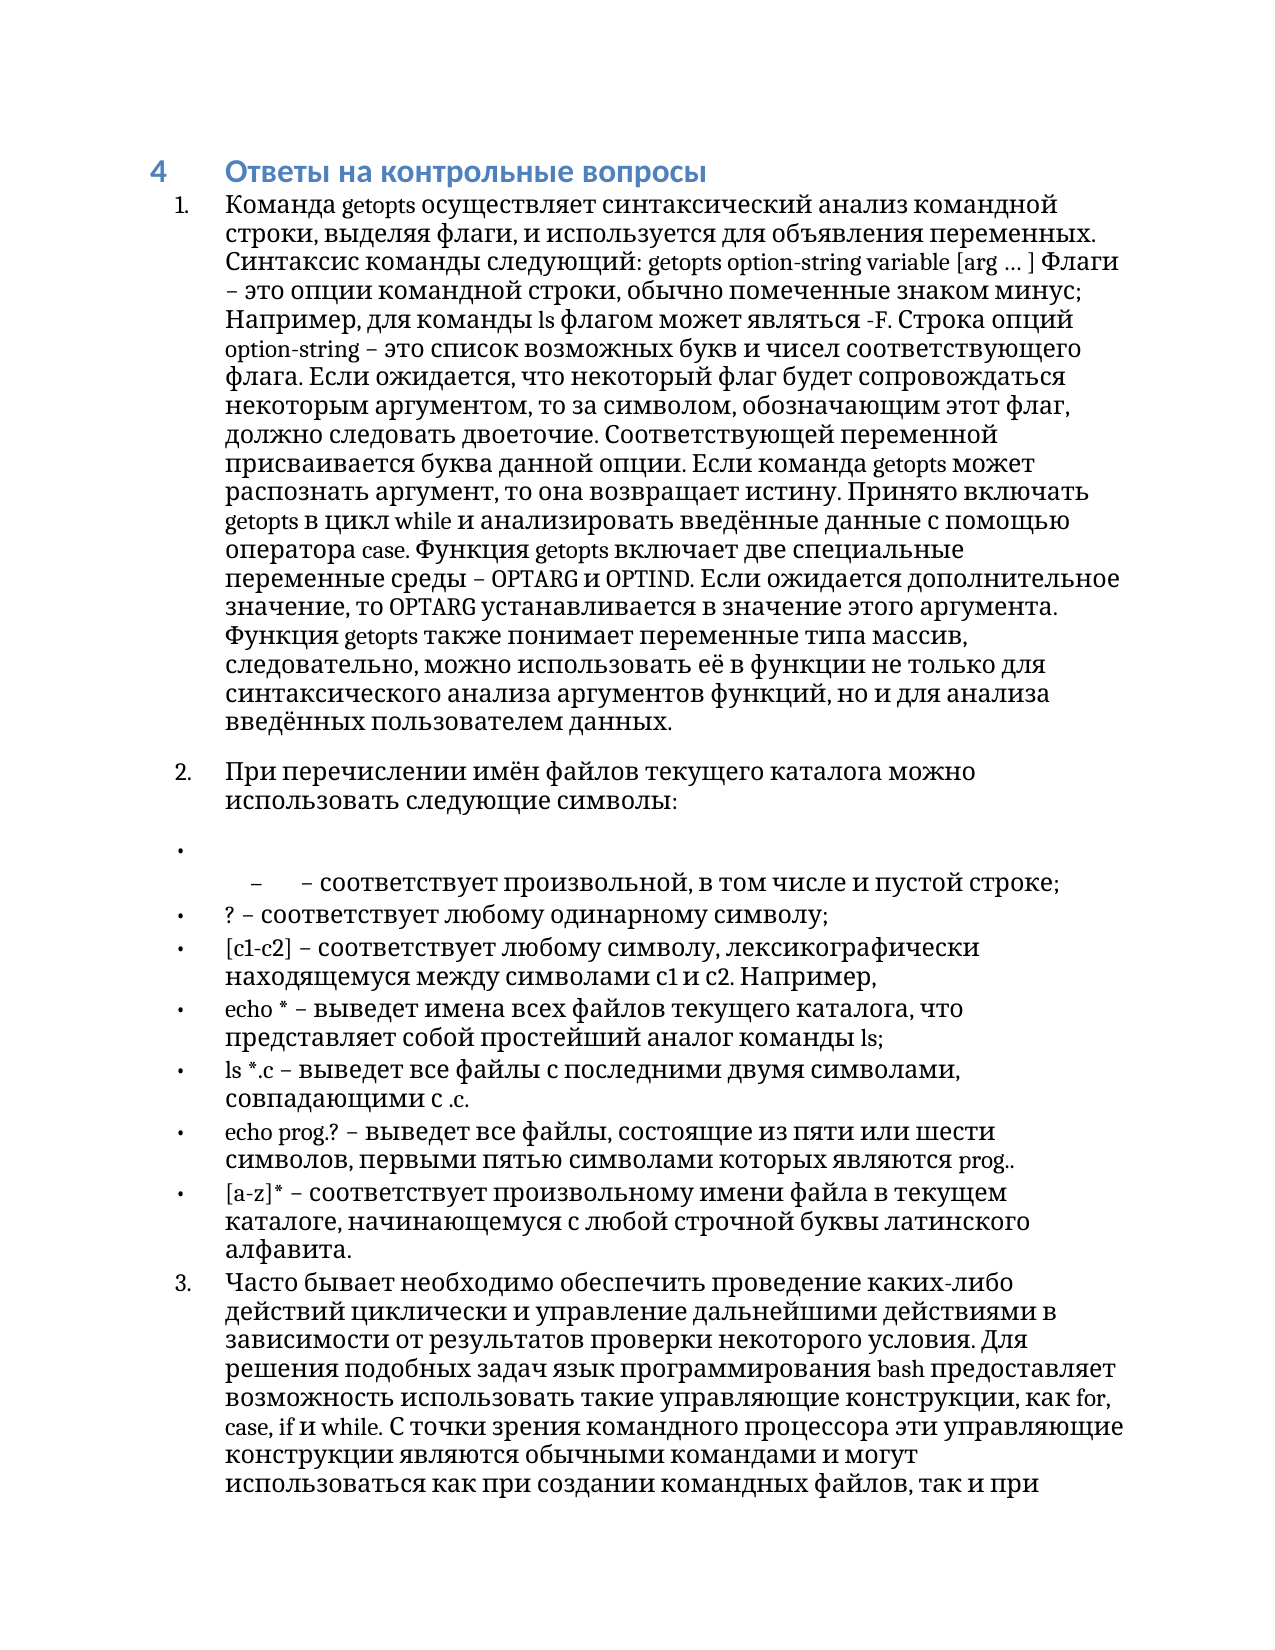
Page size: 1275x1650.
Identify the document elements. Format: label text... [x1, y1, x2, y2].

list Команда getopts осуществляет синтаксический анализ командной строки, выделяя флаги, и используется для объявления переменных. Синтаксис команды следующий: getopts option-string variable [arg … ] Флаги − это опции командной строки, обычно помеченные знаком минус; Например, для команды ls флагом может являться -F. Строка опций option-string − это список возможных букв и чисел соответствующего флага. Если ожидается, что некоторый флаг будет сопровождаться некоторым аргументом, то за символом, обозначающим этот флаг, должно следовать двоеточие. Соответствующей переменной присваивается буква данной опции. Если команда getopts может распознать аргумент, то она возвращает истину. Принято включать getopts в цикл while и анализировать введённые данные с помощью оператора case. Функция getopts включает две специальные переменные среды − OPTARG и OPTIND. Если ожидается дополнительное значение, то OPTARG устанавливается в значение этого аргумента. Функция getopts также понимает переменные типа массив, следовательно, можно использовать её в функции не только для синтаксического анализа аргументов функций, но и для анализа введённых пользователем данных. [175, 191, 1125, 737]
list ls *.c − выведет все файлы с последними двумя символами, совпадающими с .c. [175, 1056, 1125, 1114]
list echo * − выведет имена всех файлов текущего каталога, что представляет собой простейший аналог команды ls; [175, 995, 1125, 1052]
list [a-z]* − соответствует произвольному имени файла в текущем каталоге, начинающемуся с любой строчной буквы латинского алфавита. [175, 1179, 1125, 1265]
list [c1-c2] − соответствует любому символу, лексикографически находящемуся между символами с1 и с2. Например, [175, 934, 1125, 991]
subtitle 4 Ответы на контрольные вопросы [150, 150, 1125, 191]
list При перечислении имён файлов текущего каталога можно использовать следующие символы: [175, 758, 1125, 815]
list − соответствует произвольной, в том числе и пустой строке; [250, 869, 1125, 897]
list ? − соответствует любому одинарному символу; [175, 901, 1125, 930]
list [175, 1269, 1125, 1499]
list echo prog.? − выведет все файлы, состоящие из пяти или шести символов, первыми пятью символами которых являются prog.. [175, 1117, 1125, 1175]
